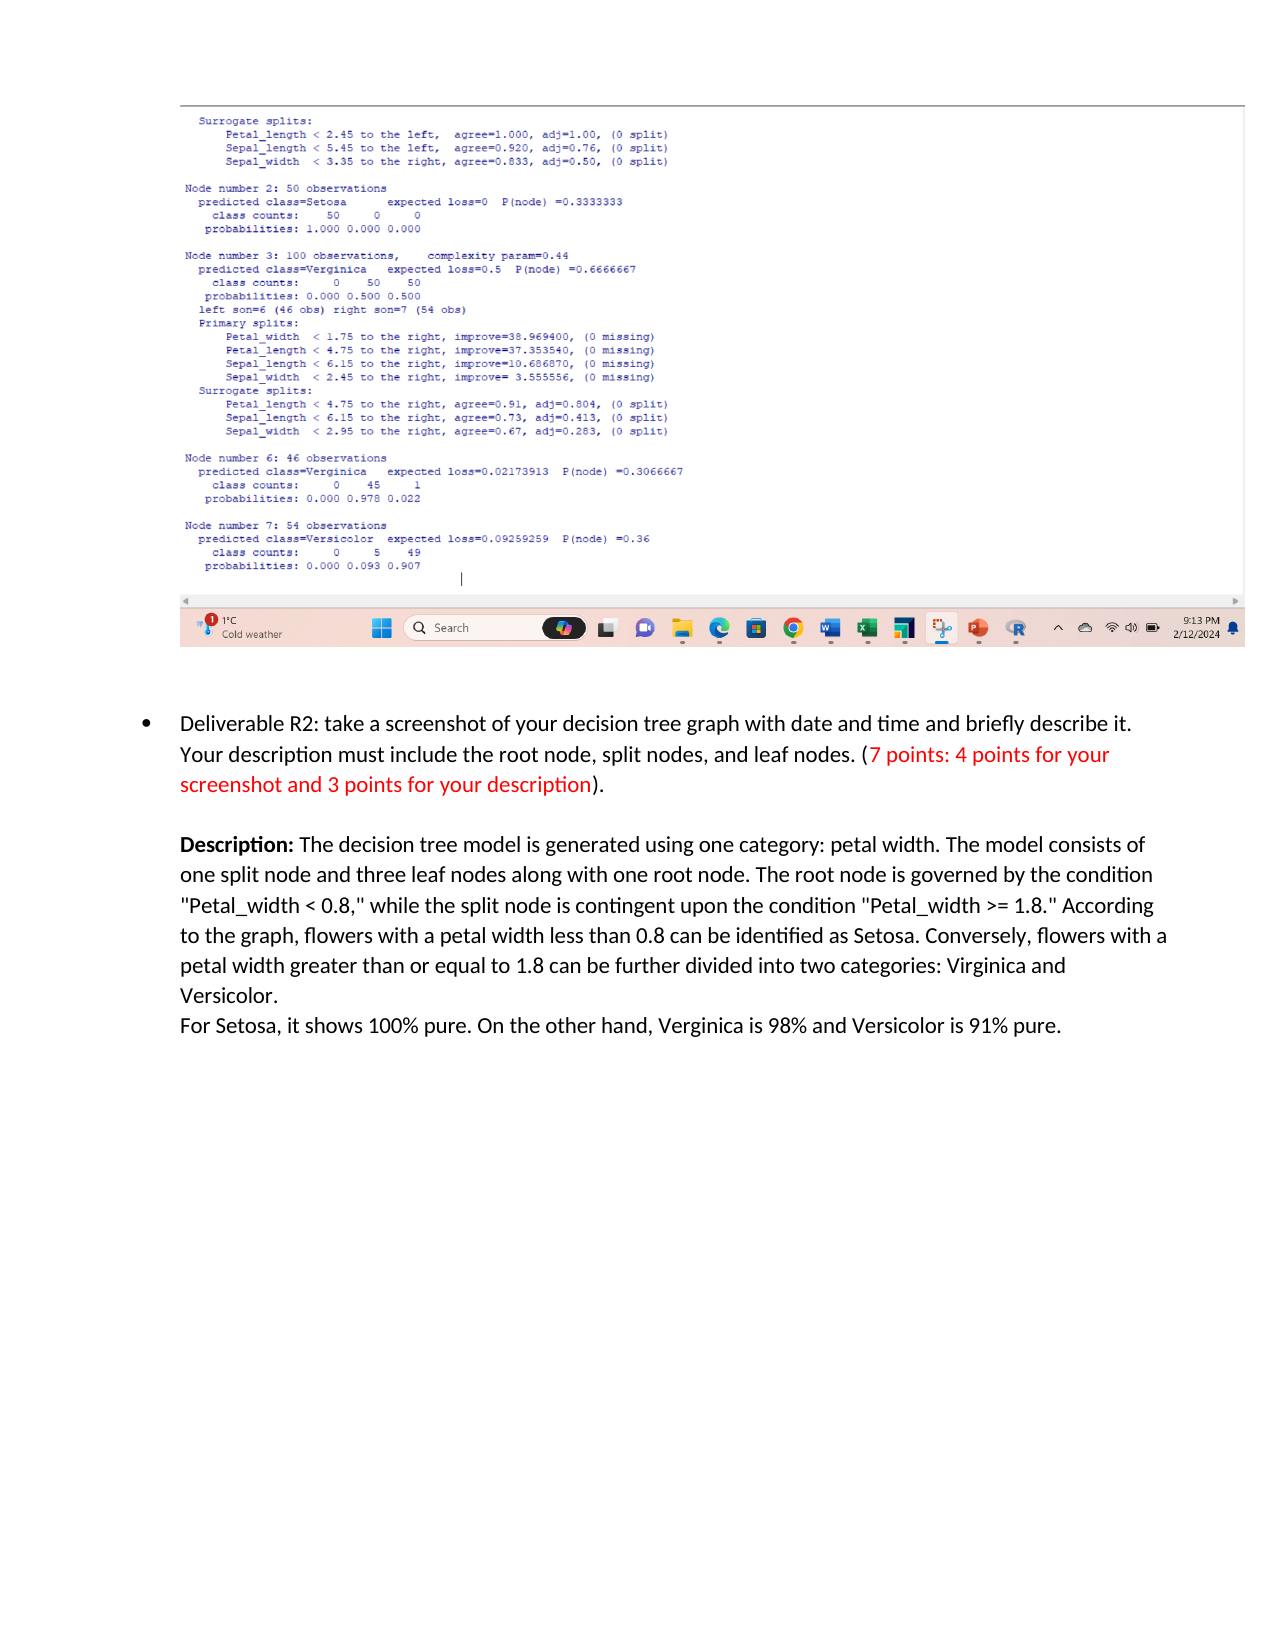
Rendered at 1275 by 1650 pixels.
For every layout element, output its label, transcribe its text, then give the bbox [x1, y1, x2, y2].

list Description: The decision tree model is generated using one category: petal width. The model consists of one split node and three leaf nodes along with one root node. The root node is governed by the condition "Petal_width < 0.8," while the split node is contingent upon the condition "Petal_width >= 1.8." According to the graph, flowers with a petal width less than 0.8 can be identified as Setosa. Conversely, flowers with a petal width greater than or equal to 1.8 can be further divided into two categories: Virginica and Versicolor. [180, 830, 1170, 1009]
picture [180, 105, 1245, 647]
list For Setosa, it shows 100% pure. On the other hand, Verginica is 98% and Versicolor is 91% pure. [180, 1012, 1170, 1040]
list Deliverable R2: take a screenshot of your decision tree graph with date and time and briefly describe it. Your description must include the root node, split nodes, and leaf nodes. (7 points: 4 points for your screenshot and 3 points for your description). [142, 709, 1170, 798]
